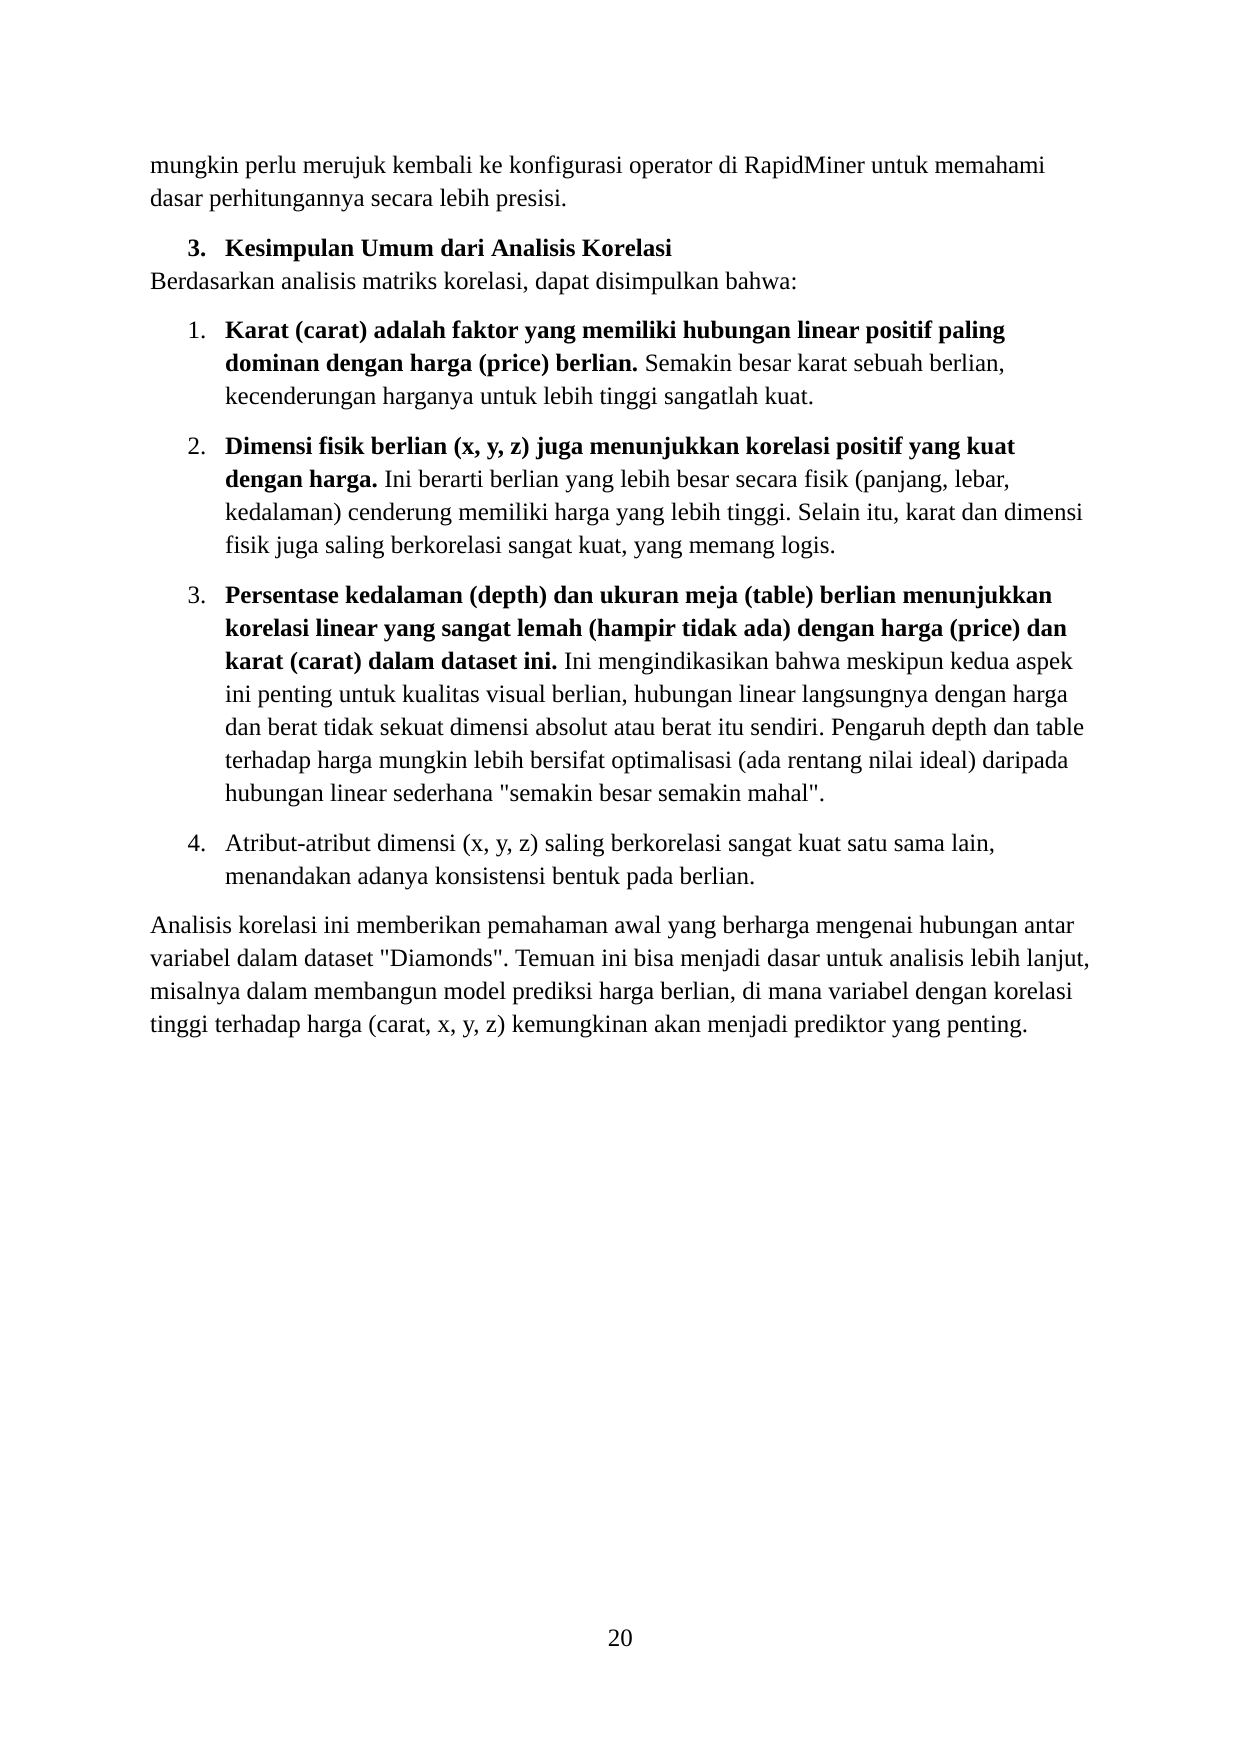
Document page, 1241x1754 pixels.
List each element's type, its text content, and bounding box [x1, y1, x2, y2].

list Karat (carat) adalah faktor yang memiliki hubungan linear positif paling dominan dengan harga (price) berlian. Semakin besar karat sebuah berlian, kecenderungan harganya untuk lebih tinggi sangatlah kuat. [187, 315, 1090, 410]
list Dimensi fisik berlian (x, y, z) juga menunjukkan korelasi positif yang kuat dengan harga. Ini berarti berlian yang lebih besar secara fisik (panjang, lebar, kedalaman) cenderung memiliki harga yang lebih tinggi. Selain itu, karat dan dimensi fisik juga saling berkorelasi sangat kuat, yang memang logis. [187, 431, 1090, 559]
text Analisis korelasi ini memberikan pemahaman awal yang berharga mengenai hubungan antar variabel dalam dataset "Diamonds". Temuan ini bisa menjadi dasar untuk analisis lebih lanjut, misalnya dalam membangun model prediksi harga berlian, di mana variabel dengan korelasi tinggi terhadap harga (carat, x, y, z) kemungkinan akan menjadi prediktor yang penting. [150, 910, 1090, 1038]
subtitle Kesimpulan Umum dari Analisis Korelasi [187, 233, 1090, 261]
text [150, 150, 1090, 212]
text Berdasarkan analisis matriks korelasi, dapat disimpulkan bahwa: [150, 266, 1090, 294]
list Atribut-atribut dimensi (x, y, z) saling berkorelasi sangat kuat satu sama lain, menandakan adanya konsistensi bentuk pada berlian. [187, 828, 1090, 889]
list Persentase kedalaman (depth) dan ukuran meja (table) berlian menunjukkan korelasi linear yang sangat lemah (hampir tidak ada) dengan harga (price) dan karat (carat) dalam dataset ini. Ini mengindikasikan bahwa meskipun kedua aspek ini penting untuk kualitas visual berlian, hubungan linear langsungnya dengan harga dan berat tidak sekuat dimensi absolut atau berat itu sendiri. Pengaruh depth dan table terhadap harga mungkin lebih bersifat optimalisasi (ada rentang nilai ideal) daripada hubungan linear sederhana "semakin besar semakin mahal". [187, 580, 1090, 807]
